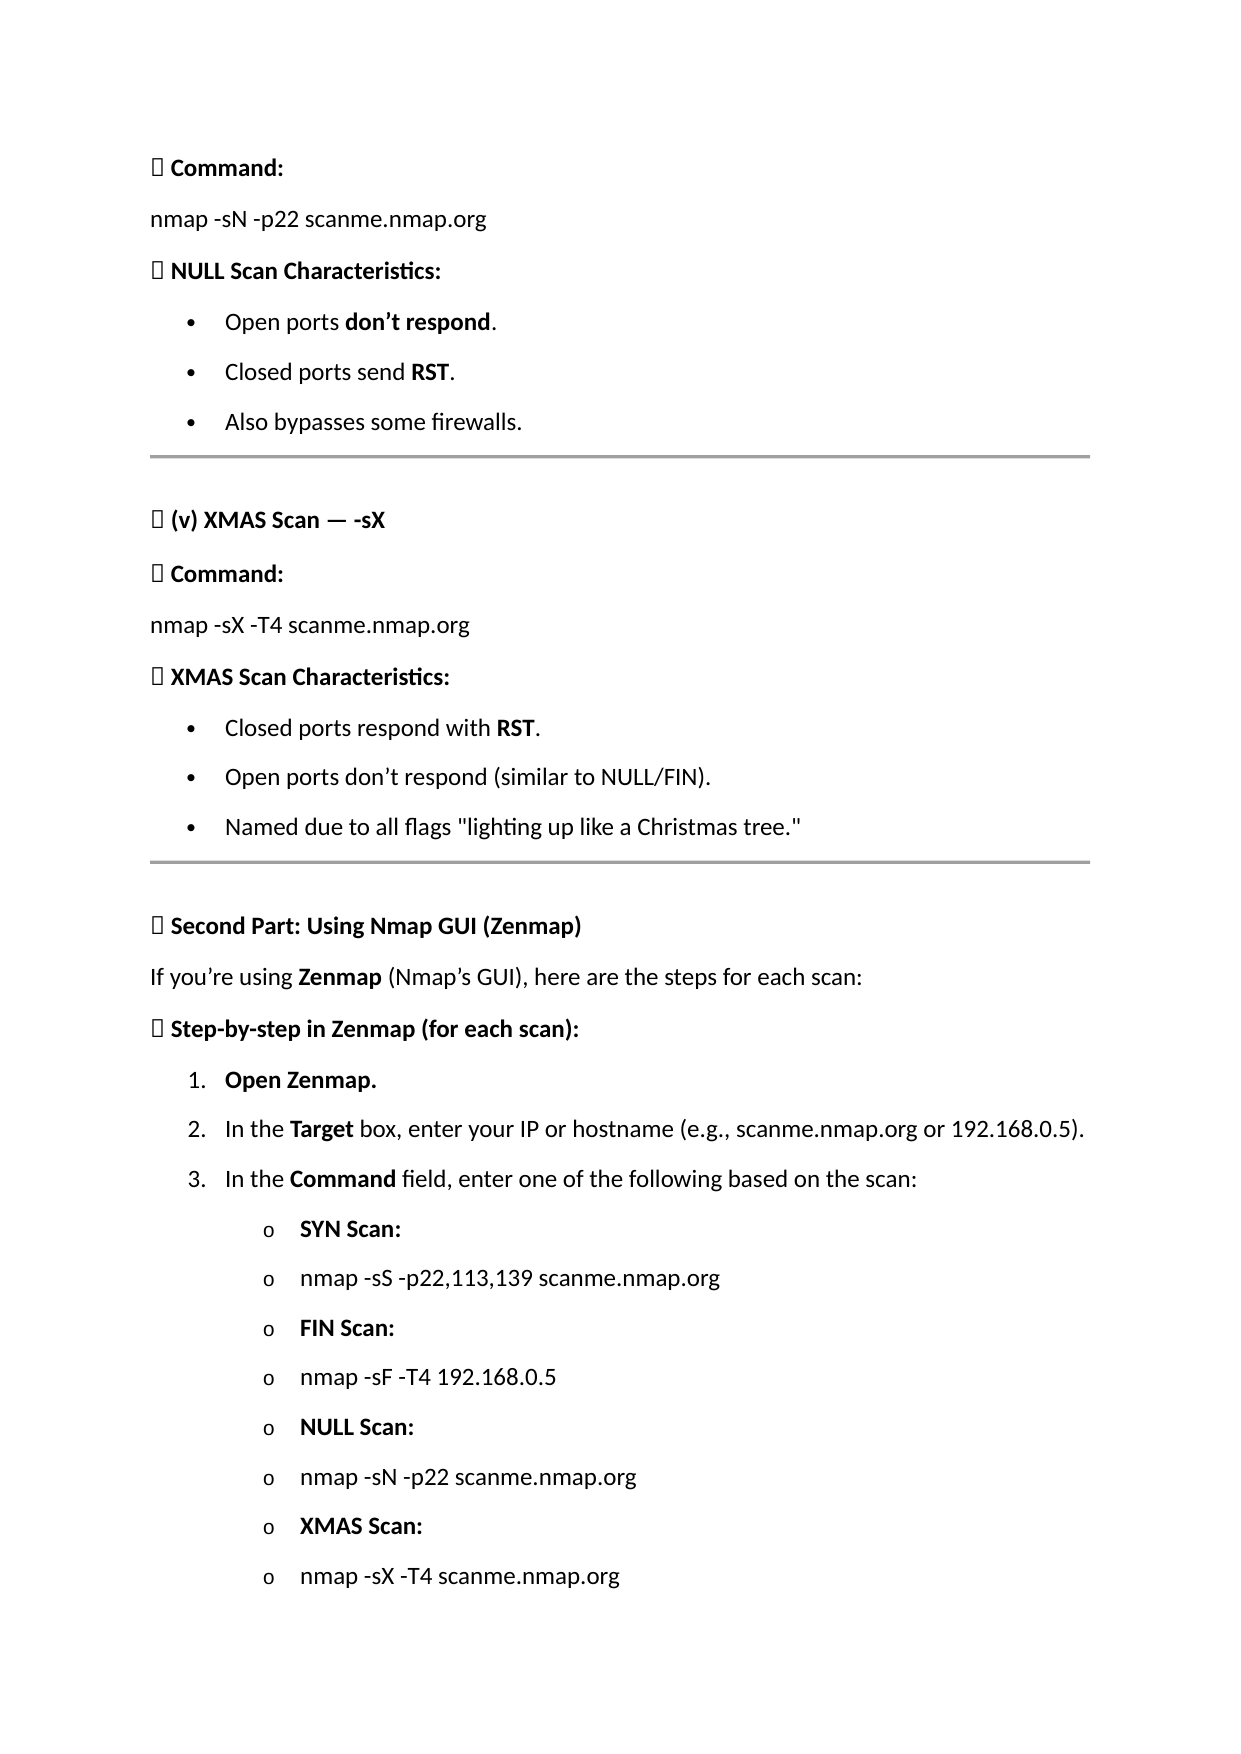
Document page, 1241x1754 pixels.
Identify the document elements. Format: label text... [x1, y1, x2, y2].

text If you’re using Zenmap (Nmap’s GUI), here are the steps for each scan: [150, 961, 1090, 992]
text 🧠 XMAS Scan Characteristics: [150, 658, 1090, 693]
text 🔧 Command: [150, 556, 1090, 589]
list Also bypasses some firewalls. [187, 406, 1090, 436]
list nmap -sS -p22,113,139 scanme.nmap.org [262, 1262, 1090, 1293]
text nmap -sX -T4 scanme.nmap.org [150, 609, 1090, 639]
text 🔹 (v) XMAS Scan — -sX [150, 502, 1090, 536]
text 📁 Second Part: Using Nmap GUI (Zenmap) [150, 908, 1090, 942]
text nmap -sN -p22 scanme.nmap.org [150, 203, 1090, 234]
list nmap -sF -T4 192.168.0.5 [262, 1362, 1090, 1392]
text 🧠 NULL Scan Characteristics: [150, 253, 1090, 287]
text 🔧 Command: [150, 150, 1090, 184]
list Open ports don’t respond (similar to NULL/FIN). [187, 762, 1090, 792]
list SYN Scan: [262, 1213, 1090, 1243]
list Open ports don’t respond. [187, 306, 1090, 337]
list nmap -sN -p22 scanme.nmap.org [262, 1461, 1090, 1491]
text 🔧 Step-by-step in Zenmap (for each scan): [150, 1011, 1090, 1045]
list Closed ports respond with RST. [187, 712, 1090, 742]
list In the Target box, enter your IP or hostname (e.g., scanme.nmap.org or 192.168.0.5). [187, 1114, 1090, 1144]
list Open Zenmap. [187, 1064, 1090, 1094]
list Closed ports send RST. [187, 356, 1090, 387]
list NULL Scan: [262, 1411, 1090, 1442]
list Named due to all flags "lighting up like a Christmas tree." [187, 811, 1090, 842]
list nmap -sX -T4 scanme.nmap.org [262, 1560, 1090, 1590]
list XMAS Scan: [262, 1510, 1090, 1541]
list FIN Scan: [262, 1312, 1090, 1342]
list In the Command field, enter one of the following based on the scan: [187, 1163, 1090, 1194]
